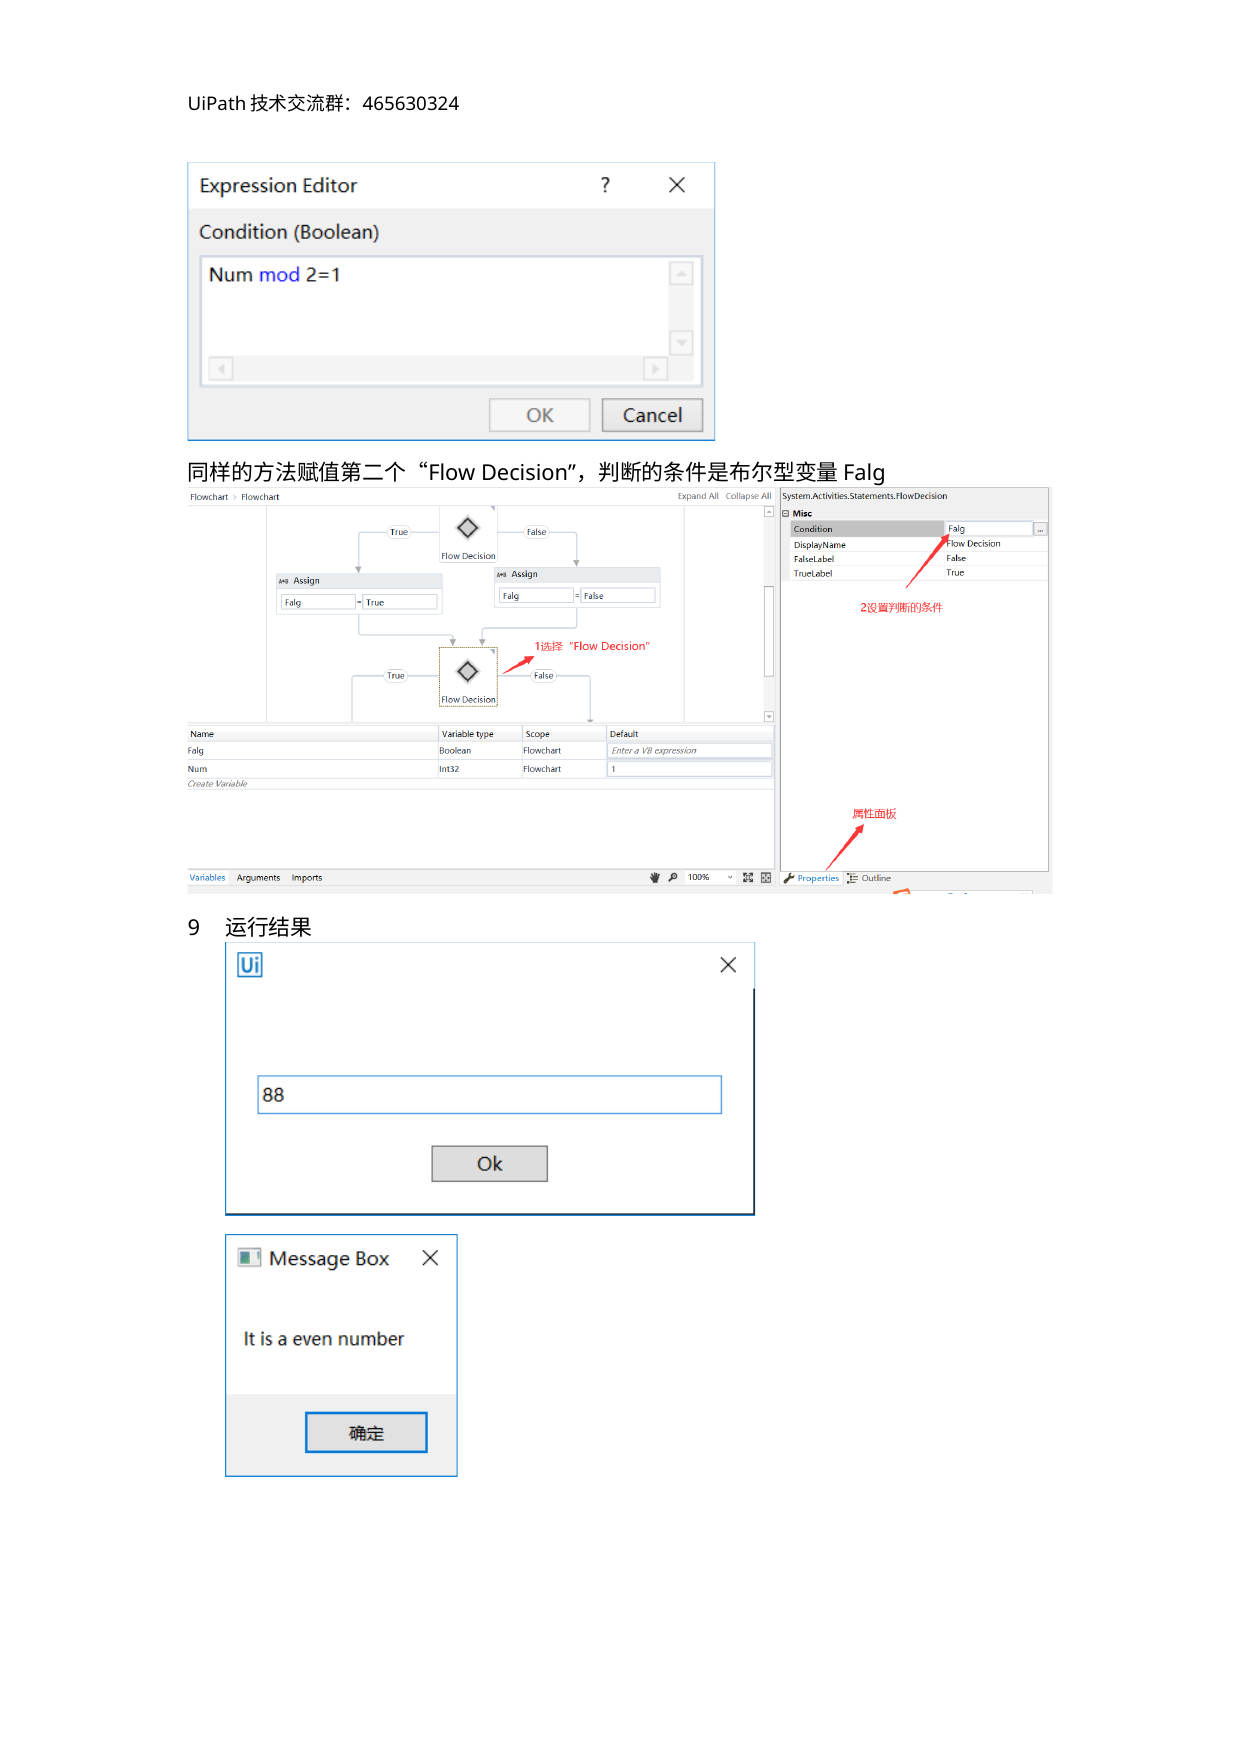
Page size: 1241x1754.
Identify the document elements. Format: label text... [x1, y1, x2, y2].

picture [187, 487, 1053, 894]
text 同样的方法赋值第二个“Flow Decision”，判断的条件是布尔型变量Falg [187, 454, 1053, 487]
picture [187, 162, 715, 441]
picture [225, 1234, 458, 1477]
picture [225, 942, 755, 1216]
